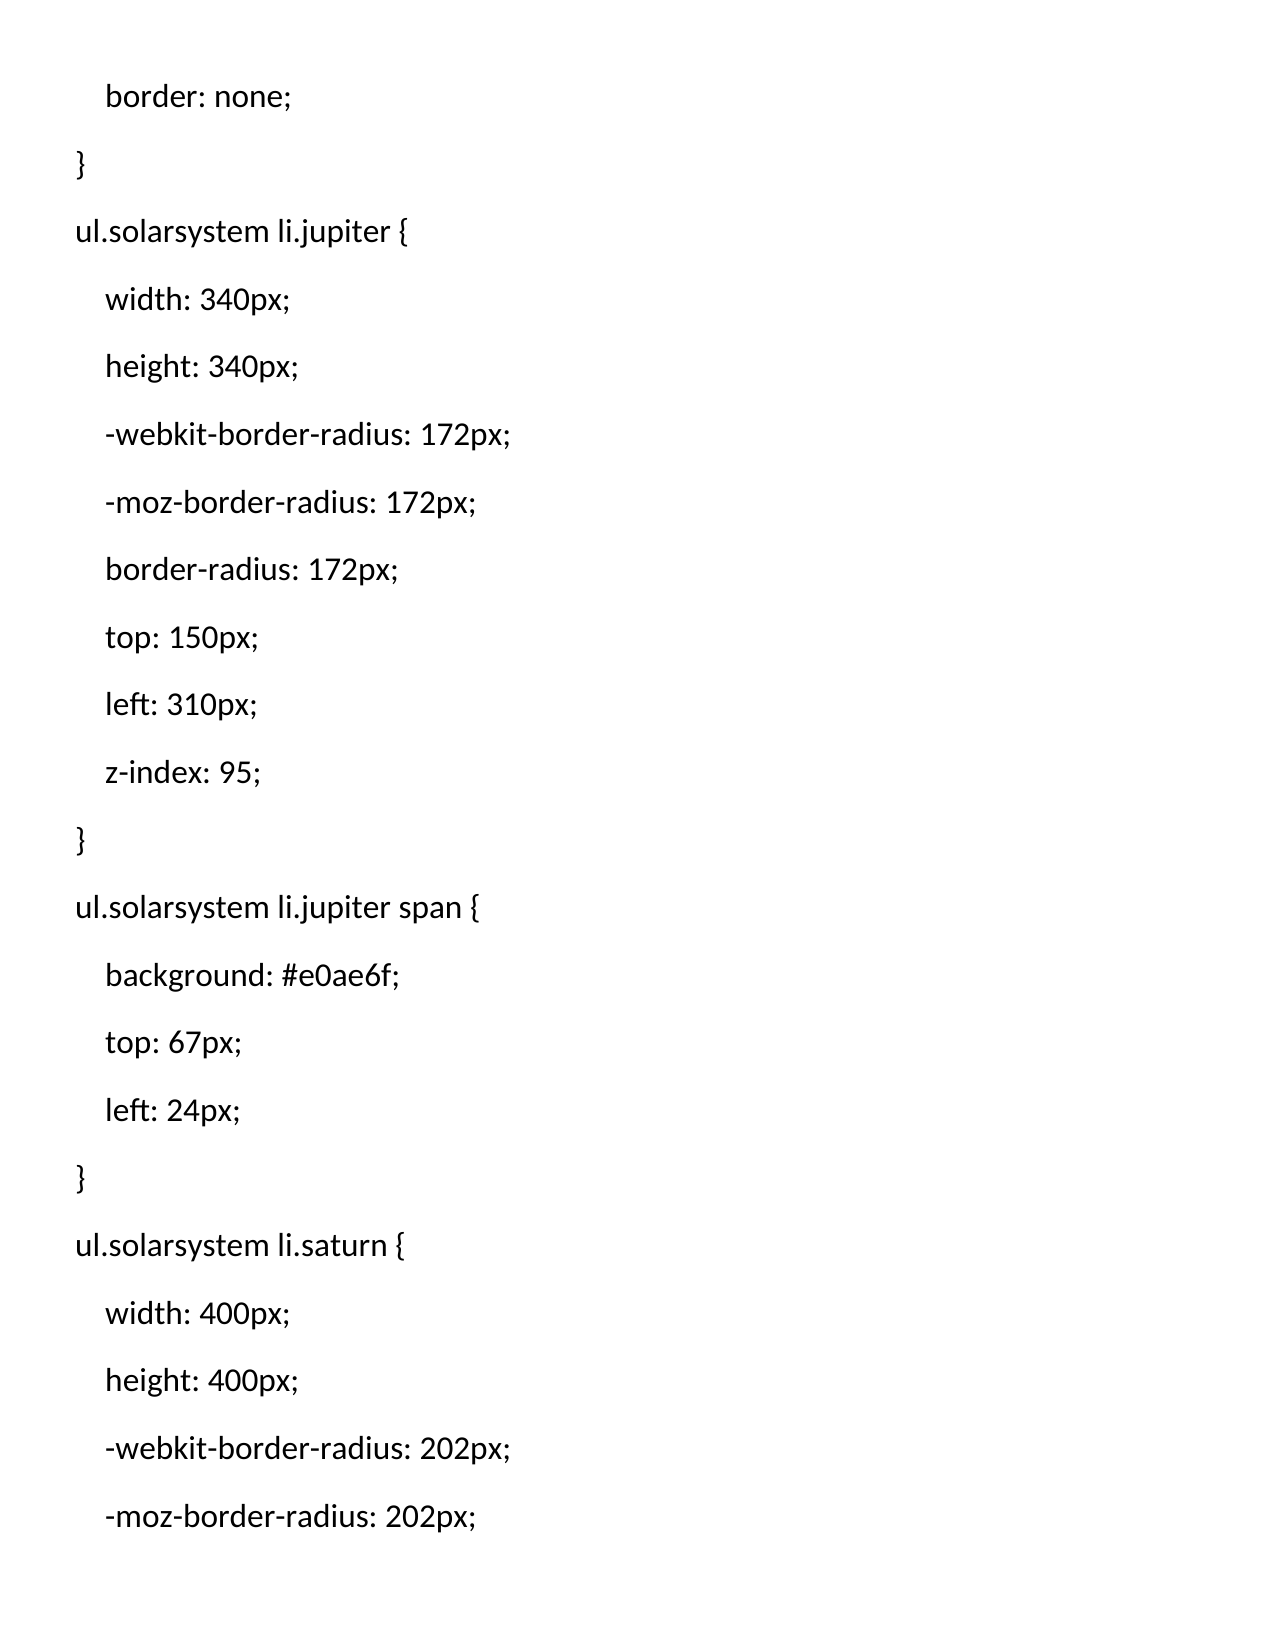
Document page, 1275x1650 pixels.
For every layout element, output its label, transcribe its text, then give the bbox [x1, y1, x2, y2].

text width: 340px; [75, 278, 1200, 318]
text border-radius: 172px; [75, 548, 1200, 589]
text ul.solarsystem li.jupiter span { [75, 886, 1200, 927]
text border: none; [75, 75, 1200, 116]
text } [75, 1157, 1200, 1197]
text -moz-border-radius: 202px; [75, 1495, 1200, 1535]
text left: 310px; [75, 683, 1200, 724]
text -webkit-border-radius: 202px; [75, 1427, 1200, 1468]
text -webkit-border-radius: 172px; [75, 413, 1200, 454]
text } [75, 819, 1200, 859]
text background: #e0ae6f; [75, 954, 1200, 994]
text height: 340px; [75, 345, 1200, 386]
text width: 400px; [75, 1292, 1200, 1333]
text left: 24px; [75, 1089, 1200, 1130]
text height: 400px; [75, 1359, 1200, 1400]
text } [75, 143, 1200, 183]
text top: 67px; [75, 1021, 1200, 1062]
text z-index: 95; [75, 751, 1200, 792]
text ul.solarsystem li.saturn { [75, 1224, 1200, 1265]
text -moz-border-radius: 172px; [75, 481, 1200, 521]
text ul.solarsystem li.jupiter { [75, 210, 1200, 251]
text top: 150px; [75, 616, 1200, 657]
